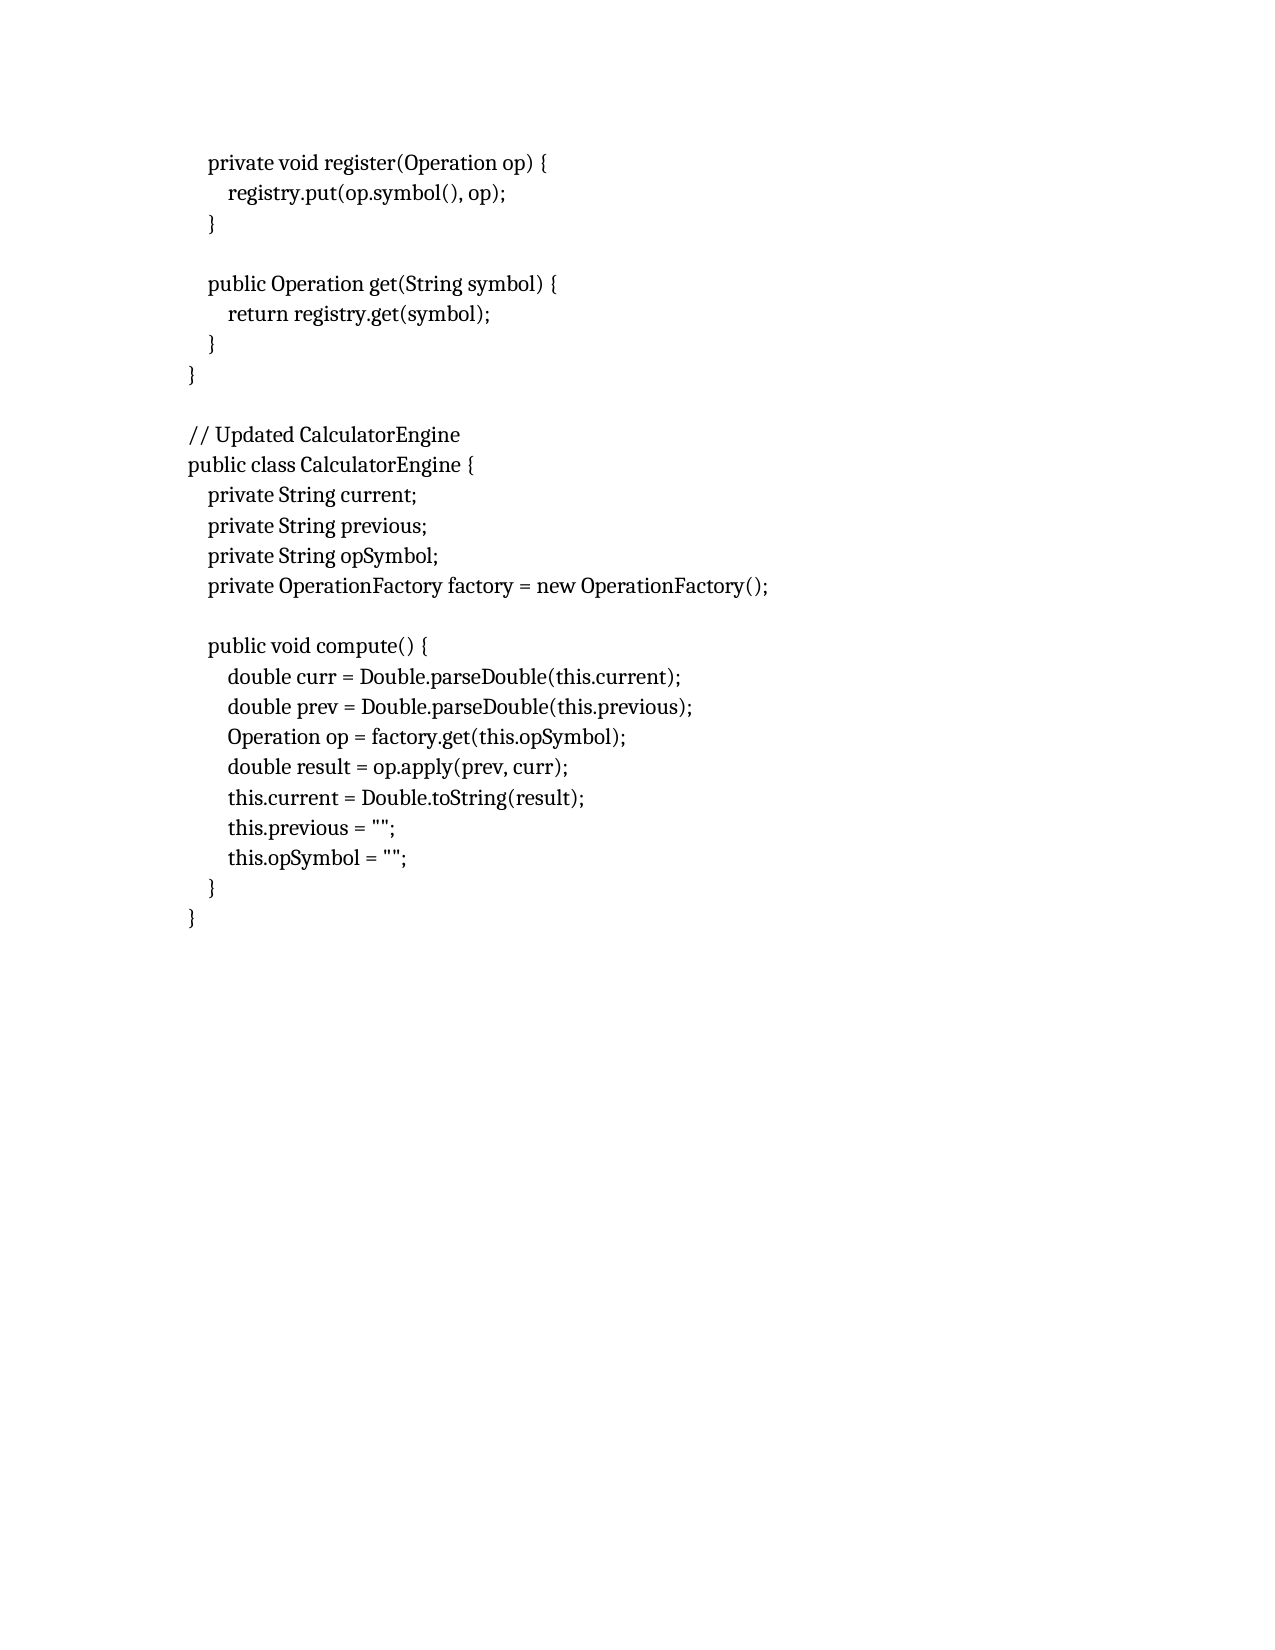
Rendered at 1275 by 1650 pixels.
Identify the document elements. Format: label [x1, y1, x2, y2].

text [187, 150, 1087, 962]
